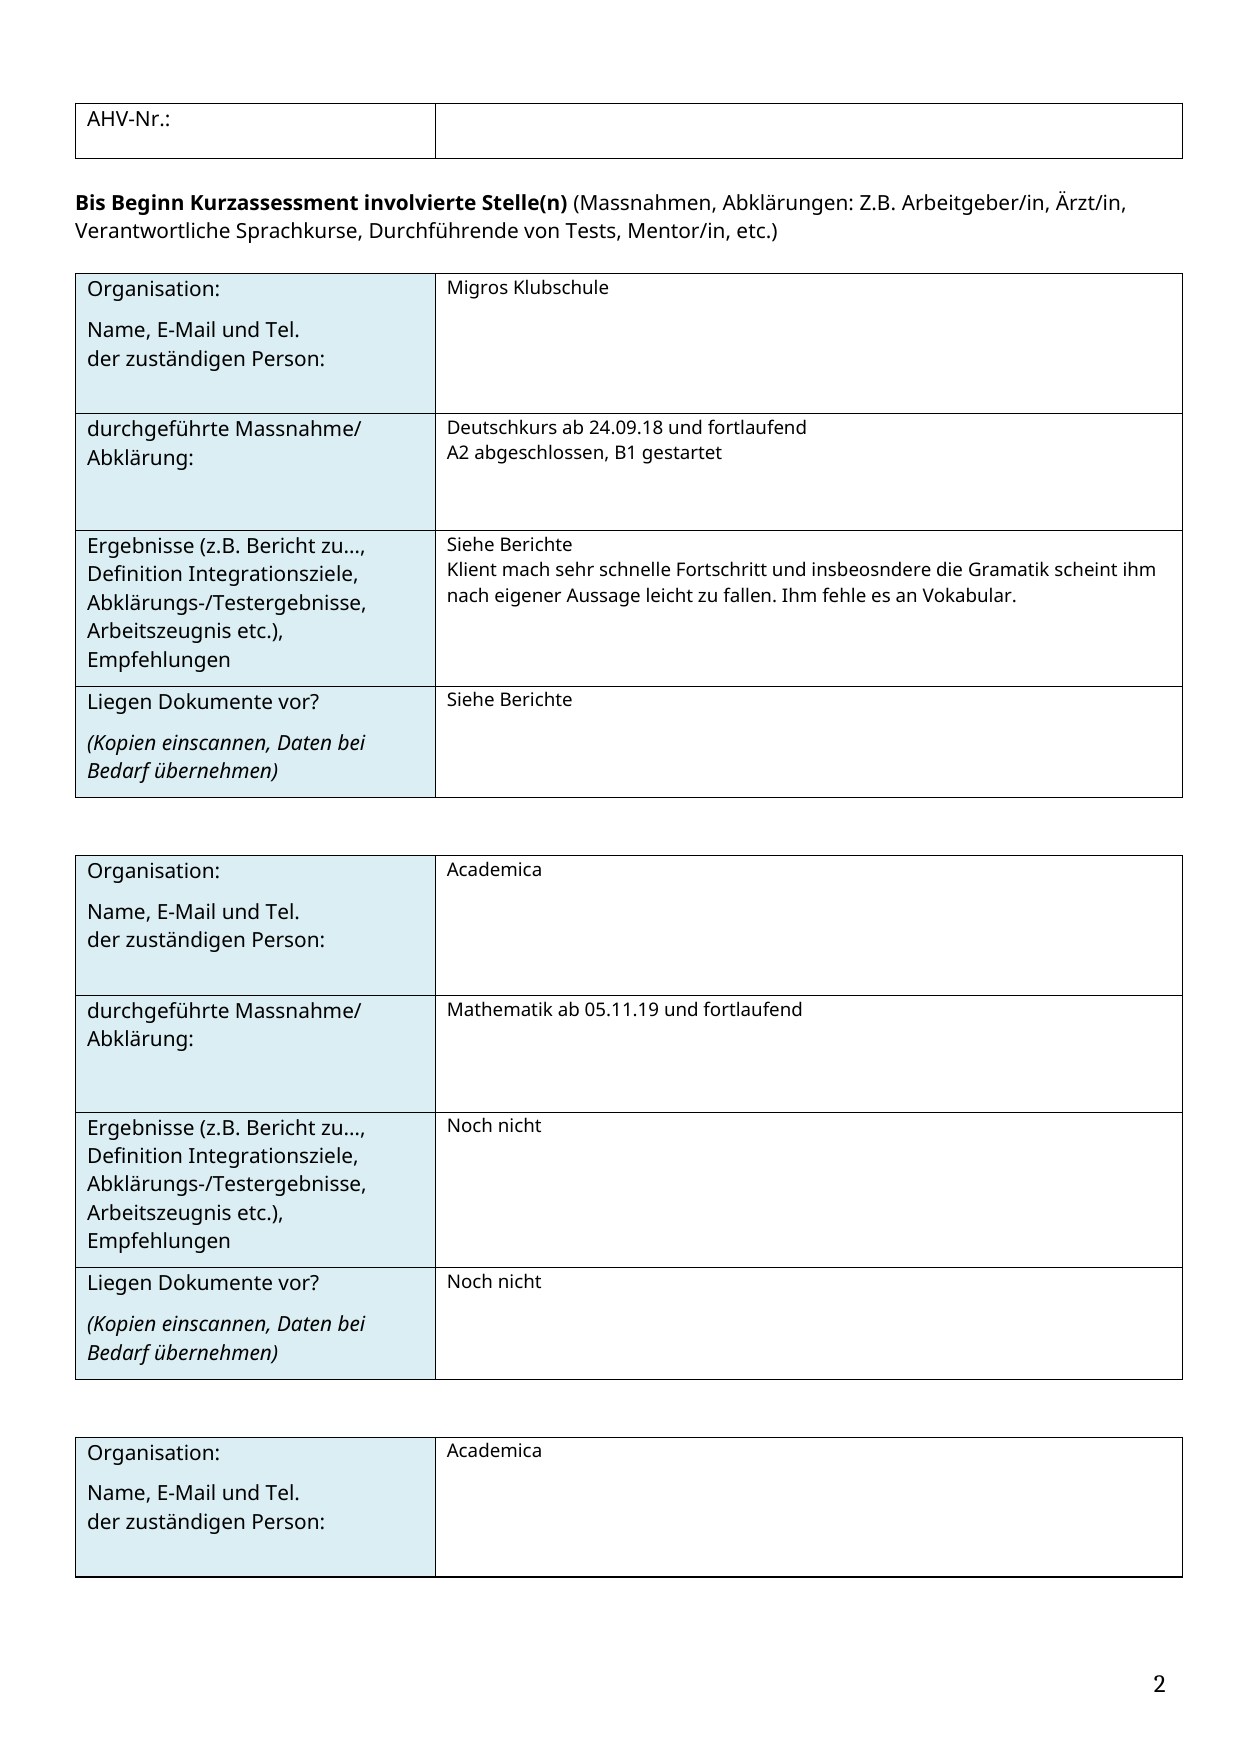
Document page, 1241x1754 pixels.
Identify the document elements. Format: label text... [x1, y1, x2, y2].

table_cell [436, 104, 1182, 158]
table_cell Mathematik ab 05.11.19 und fortlaufend [436, 996, 1182, 1112]
table_cell Ergebnisse (z.B. Bericht zu…, Definition Integrationsziele, Abklärungs-/Testergebnisse, Arbeitszeugnis etc.), Empfehlungen [76, 531, 435, 686]
table_header Academica [436, 856, 1182, 995]
table_cell Liegen Dokumente vor? (Kopien einscannen, Daten bei Bedarf übernehmen) [76, 687, 435, 797]
table_header Migros Klubschule [436, 274, 1182, 413]
table_header Organisation: Name, E-Mail und Tel. der zuständigen Person: [76, 856, 435, 995]
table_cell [76, 1113, 435, 1267]
table_cell Liegen Dokumente vor? (Kopien einscannen, Daten bei Bedarf übernehmen) [76, 1268, 435, 1379]
table_cell durchgeführte Massnahme/ Abklärung: [76, 414, 435, 530]
table_header Organisation: Name, E-Mail und Tel. der zuständigen Person: [76, 274, 435, 413]
table_cell Noch nicht [436, 1113, 1182, 1267]
table_cell AHV-Nr.: [76, 104, 435, 158]
table_cell Noch nicht [436, 1268, 1182, 1379]
text Bis Beginn Kurzassessment involvierte Stelle(n) (Massnahmen, Abklärungen: Z.B. Arbeitgeber/in, Ärzt/in, Verantwortliche Sprachkurse, Durchführende von Tests, Mentor/in, etc.) [75, 188, 1165, 244]
table_cell Deutschkurs ab 24.09.18 und fortlaufend A2 abgeschlossen, B1 gestartet [436, 414, 1182, 530]
table_header Academica [436, 1438, 1182, 1576]
table_cell Siehe Berichte [436, 687, 1182, 797]
table_cell Siehe Berichte Klient mach sehr schnelle Fortschritt und insbeosndere die Gramatik scheint ihm nach eigener Aussage leicht zu fallen. Ihm fehle es an Vokabular. [436, 531, 1182, 686]
table_cell durchgeführte Massnahme/ Abklärung: [76, 996, 435, 1112]
table_header Organisation: Name, E-Mail und Tel. der zuständigen Person: [76, 1438, 435, 1576]
